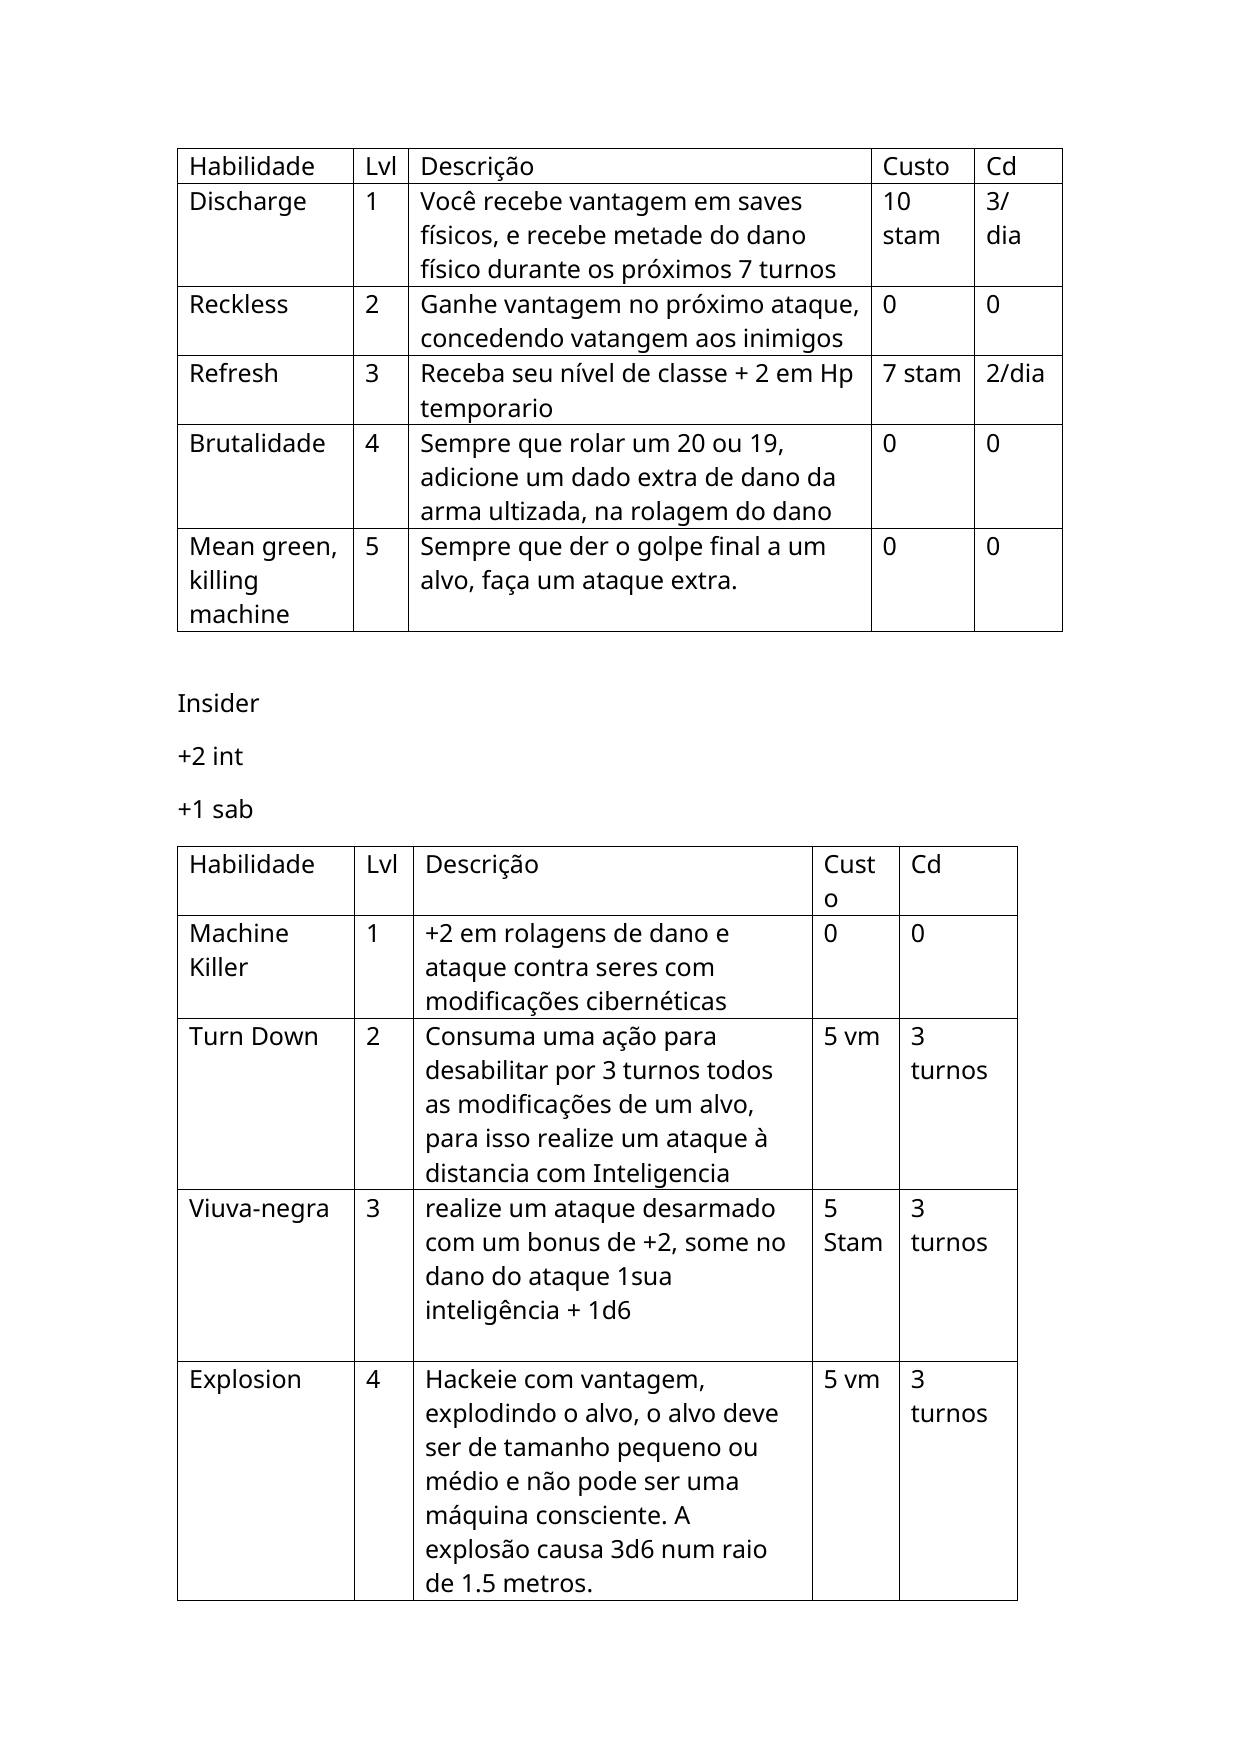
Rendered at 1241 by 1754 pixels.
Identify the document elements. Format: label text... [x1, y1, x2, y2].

table_cell 0 [813, 916, 899, 1018]
table_cell Turn Down [178, 1019, 354, 1189]
table_cell 3/ dia [975, 184, 1062, 286]
table_cell 0 [975, 529, 1062, 631]
table_header Cd [900, 847, 1017, 915]
table_cell 2/dia [975, 356, 1062, 424]
table_cell Sempre que rolar um 20 ou 19, adicione um dado extra de dano da arma ultizada, na rolagem do dano [409, 425, 871, 527]
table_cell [414, 1362, 812, 1600]
table_cell 1 [355, 916, 413, 1018]
table_cell realize um ataque desarmado com um bonus de +2, some no dano do ataque 1sua inteligência + 1d6 [414, 1190, 812, 1361]
table_cell 5 vm [813, 1019, 899, 1189]
table_cell Discharge [178, 184, 353, 286]
table_header Custo [872, 149, 974, 183]
table_header Descrição [414, 847, 812, 915]
table_cell 3 turnos [900, 1362, 1017, 1600]
table_cell 0 [872, 529, 974, 631]
table_cell 5 Stam [813, 1190, 899, 1361]
table_cell 3 [355, 1190, 413, 1361]
table_cell 0 [900, 916, 1017, 1018]
table_cell 7 stam [872, 356, 974, 424]
table_header Lvl [355, 847, 413, 915]
table_header Cd [975, 149, 1062, 183]
table_cell 0 [872, 287, 974, 355]
table_cell Machine Killer [178, 916, 354, 1018]
table_cell 4 [354, 425, 408, 527]
table_cell 3 [354, 356, 408, 424]
table_cell Sempre que der o golpe final a um alvo, faça um ataque extra. [409, 529, 871, 631]
text +1 sab [177, 792, 1063, 826]
table_header Habilidade [178, 847, 354, 915]
table_cell Brutalidade [178, 425, 353, 527]
table_header Descrição [409, 149, 871, 183]
table_cell 0 [975, 425, 1062, 527]
table_cell 10 stam [872, 184, 974, 286]
table_cell Mean green, killing machine [178, 529, 353, 631]
table_cell Reckless [178, 287, 353, 355]
table_cell 1 [354, 184, 408, 286]
table_cell 4 [355, 1362, 413, 1600]
text +2 int [177, 739, 1063, 773]
table_cell Você recebe vantagem em saves físicos, e recebe metade do dano físico durante os próximos 7 turnos [409, 184, 871, 286]
table_cell Explosion [178, 1362, 354, 1600]
table_cell Viuva-negra [178, 1190, 354, 1361]
table_cell Ganhe vantagem no próximo ataque, concedendo vatangem aos inimigos [409, 287, 871, 355]
table_cell 3 turnos [900, 1190, 1017, 1361]
table_cell 2 [355, 1019, 413, 1189]
table_header Lvl [354, 149, 408, 183]
table_cell 0 [872, 425, 974, 527]
table_cell +2 em rolagens de dano e ataque contra seres com modificações cibernéticas [414, 916, 812, 1018]
table_cell Consuma uma ação para desabilitar por 3 turnos todos as modificações de um alvo, para isso realize um ataque à distancia com Inteligencia [414, 1019, 812, 1189]
table_cell 5 vm [813, 1362, 899, 1600]
table_cell 3 turnos [900, 1019, 1017, 1189]
table_header Custo [813, 847, 899, 915]
table_cell 5 [354, 529, 408, 631]
table_header Habilidade [178, 149, 353, 183]
table_cell 2 [354, 287, 408, 355]
table_cell 0 [975, 287, 1062, 355]
text Insider [177, 685, 1063, 719]
table_cell Receba seu nível de classe + 2 em Hp temporario [409, 356, 871, 424]
table_cell Refresh [178, 356, 353, 424]
